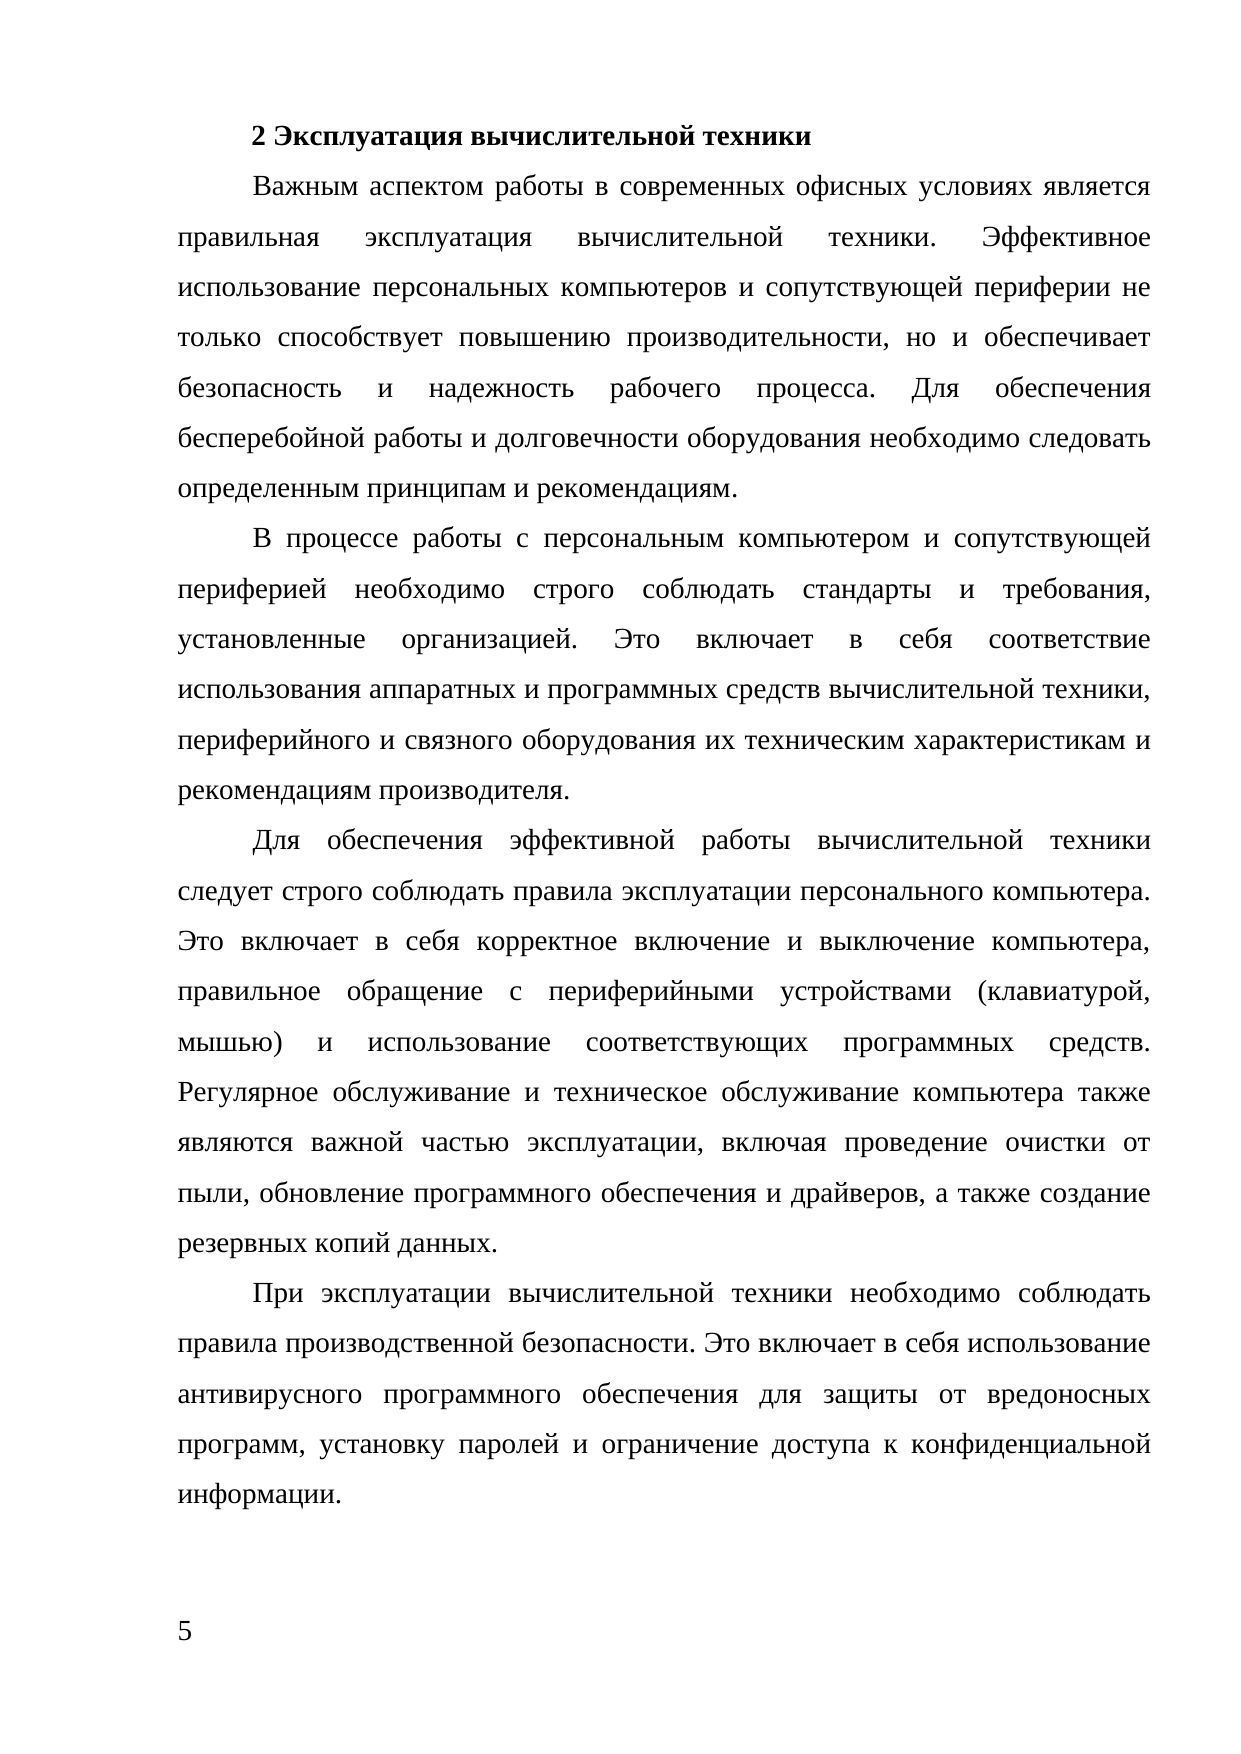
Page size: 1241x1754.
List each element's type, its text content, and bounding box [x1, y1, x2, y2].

text Важным аспектом работы в современных офисных условиях является правильная эксплуатация вычислительной техники. Эффективное использование персональных компьютеров и сопутствующей периферии не только способствует повышению производительности, но и обеспечивает безопасность и надежность рабочего процесса. Для обеспечения бесперебойной работы и долговечности оборудования необходимо следовать определенным принципам и рекомендациям. [177, 168, 1152, 504]
subtitle 2 Эксплуатация вычислительной техники [177, 118, 1152, 152]
text При эксплуатации вычислительной техники необходимо соблюдать правила производственной безопасности. Это включает в себя использование антивирусного программного обеспечения для защиты от вредоносных программ, установку паролей и ограничение доступа к конфиденциальной информации. [177, 1275, 1152, 1510]
text В процессе работы с персональным компьютером и сопутствующей периферией необходимо строго соблюдать стандарты и требования, установленные организацией. Это включает в себя соответствие использования аппаратных и программных средств вычислительной техники, периферийного и связного оборудования их техническим характеристикам и рекомендациям производителя. [177, 521, 1152, 806]
text Для обеспечения эффективной работы вычислительной техники следует строго соблюдать правила эксплуатации персонального компьютера. Это включает в себя корректное включение и выключение компьютера, правильное обращение с периферийными устройствами (клавиатурой, мышью) и использование соответствующих программных средств. Регулярное обслуживание и техническое обслуживание компьютера также являются важной частью эксплуатации, включая проведение очистки от пыли, обновление программного обеспечения и драйверов, а также создание резервных копий данных. [177, 822, 1152, 1258]
